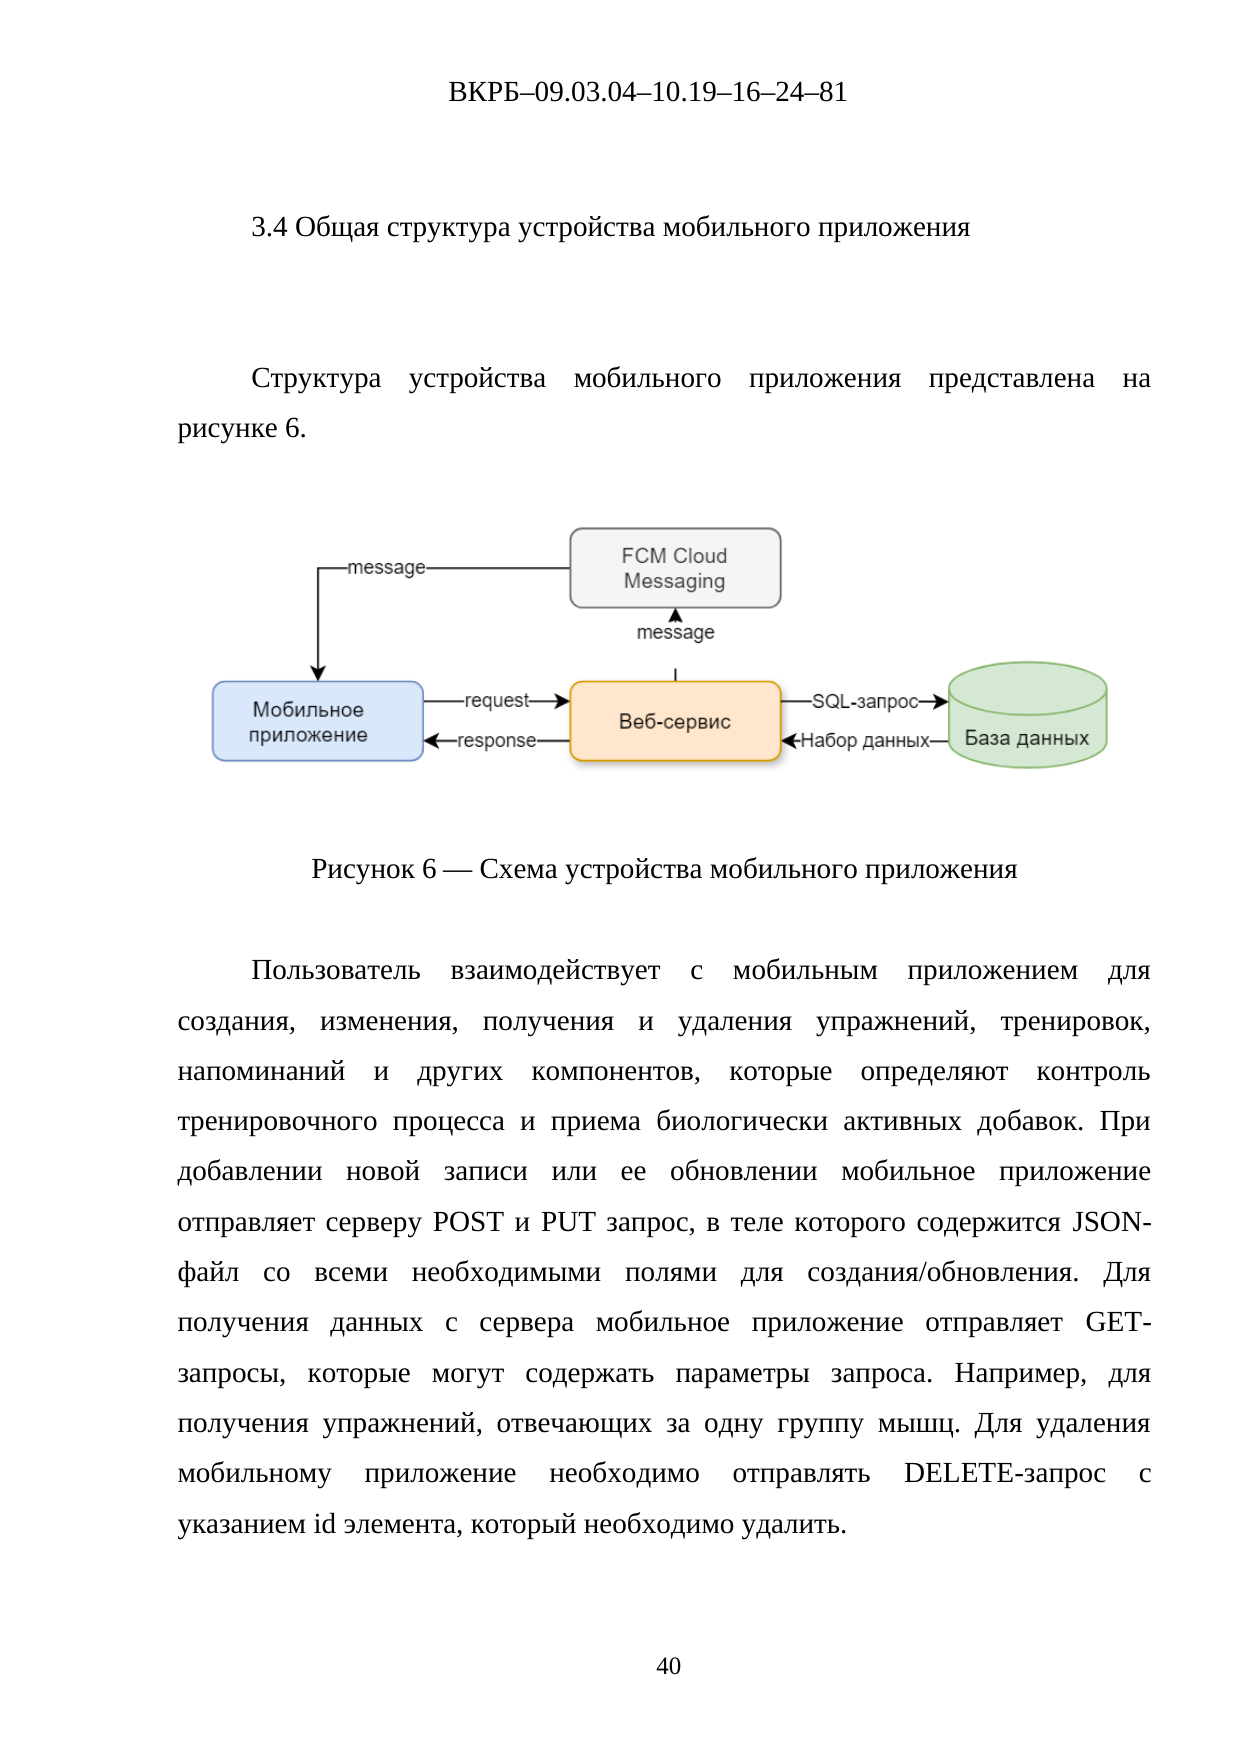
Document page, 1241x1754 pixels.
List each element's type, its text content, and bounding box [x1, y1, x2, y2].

text Структура устройства мобильного приложения представлена на рисунке 6. [177, 360, 1152, 494]
picture [177, 511, 1152, 852]
subtitle 3.4 Общая структура устройства мобильного приложения [177, 209, 1152, 343]
text Пользователь взаимодействует с мобильным приложением для создания, изменения, получения и удаления упражнений, тренировок, напоминаний и других компонентов, которые определяют контроль тренировочного процесса и приема биологически активных добавок. При добавлении новой записи или ее обновлении мобильное приложение отправляет серверу POST и PUT запрос, в теле которого содержится JSON-файл со всеми необходимыми полями для создания/обновления. Для получения данных с сервера мобильное приложение отправляет GET-запросы, которые могут содержать параметры запроса. Например, для получения упражнений, отвечающих за одну группу мышц. Для удаления мобильному приложение необходимо отправлять DELETE-запрос с указанием id элемента, который необходимо удалить. [177, 952, 1152, 1539]
text Рисунок 6 — Схема устройства мобильного приложения [177, 852, 1152, 885]
